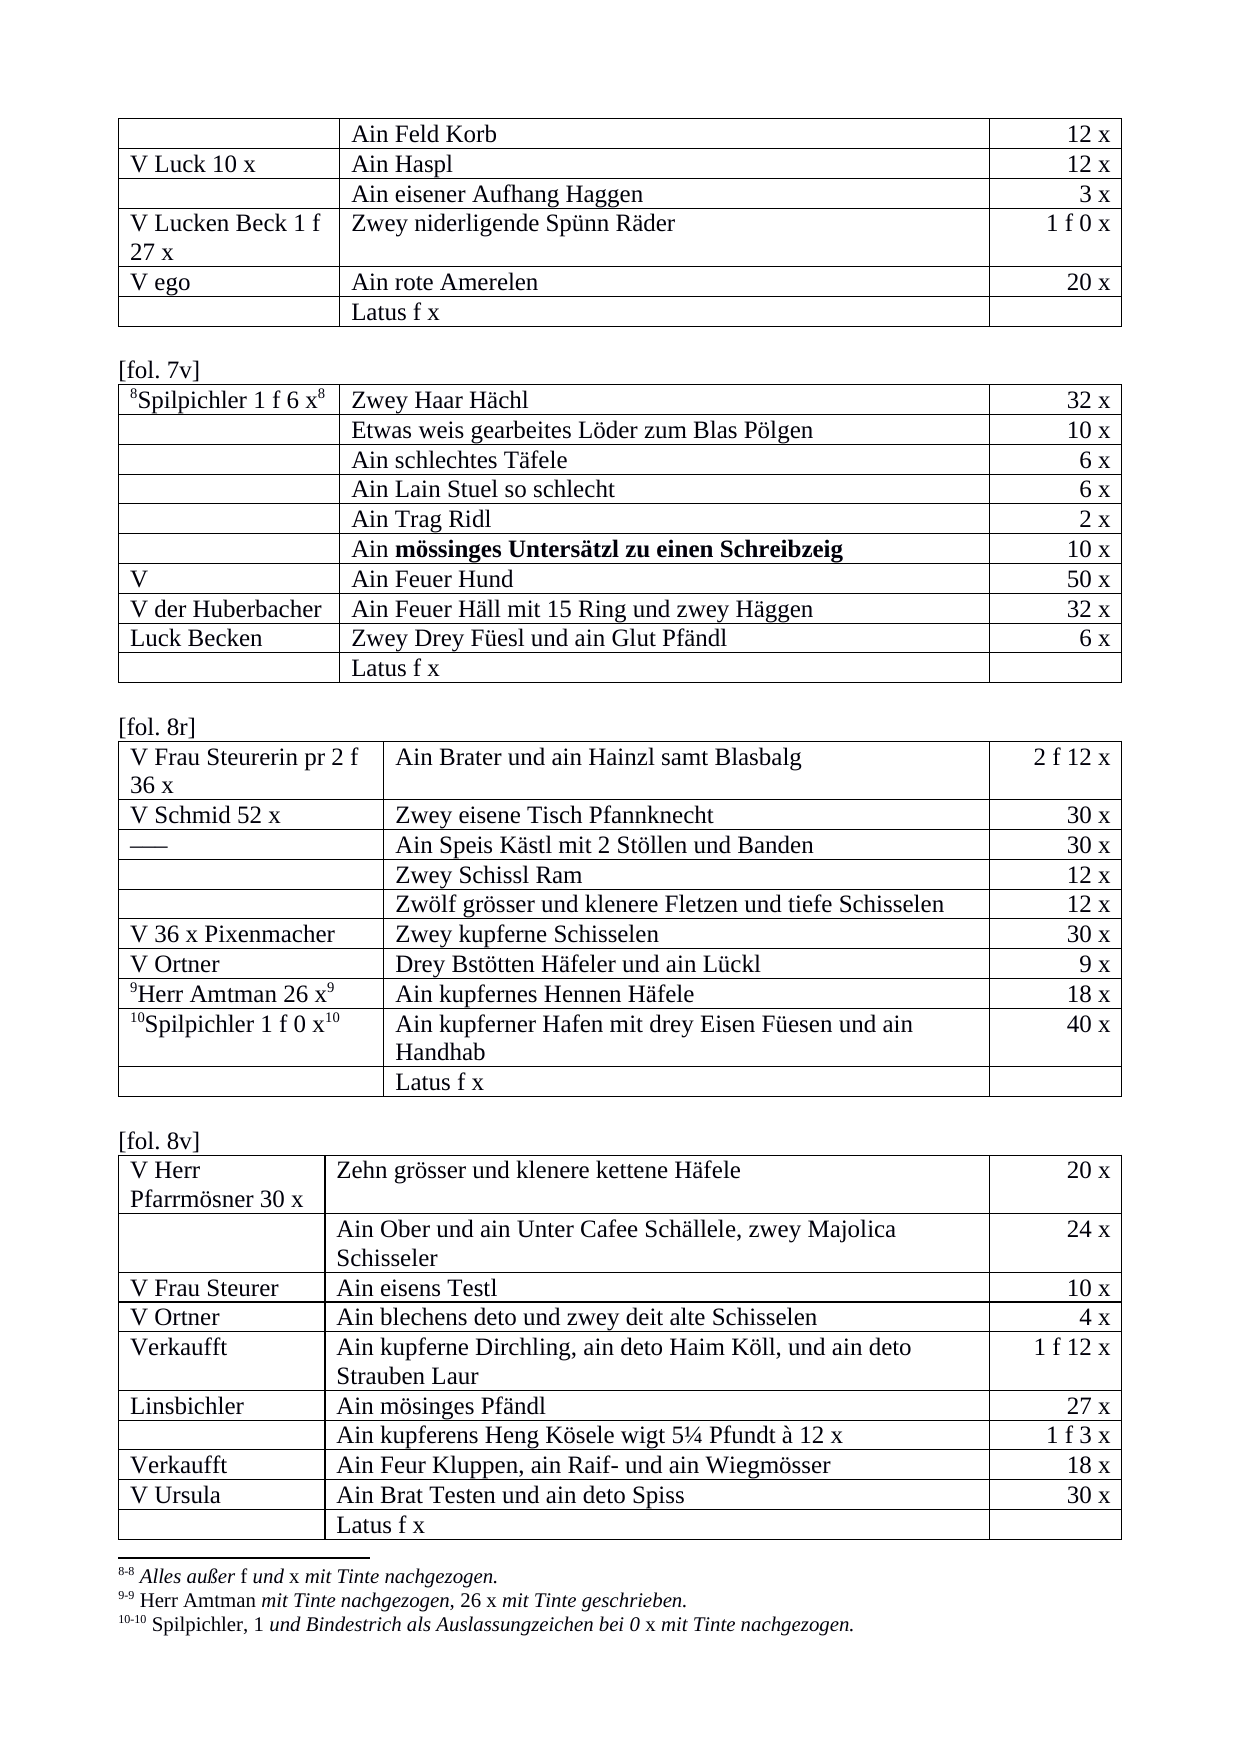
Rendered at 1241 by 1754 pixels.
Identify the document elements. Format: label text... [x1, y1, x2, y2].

table_cell 18 x [990, 979, 1121, 1008]
table_cell [990, 1067, 1121, 1096]
text [fol. 8v] [118, 1126, 1122, 1154]
table_cell Zwey Drey Füesl und ain Glut Pfändl [340, 624, 989, 652]
table_cell Ain Ober und ain Unter Cafee Schällele, zwey Majolica Schisseler [326, 1214, 989, 1272]
table_cell Linsbichler [119, 1391, 324, 1419]
table_cell Ain Feur Kluppen, ain Raif- und ain Wiegmösser [326, 1450, 989, 1479]
table_header 32 x [990, 385, 1121, 414]
table_header 20 x [990, 1156, 1121, 1213]
table_header 2 f 12 x [990, 742, 1121, 799]
table_cell Ain eisens Testl [326, 1273, 989, 1301]
table_cell 24 x [990, 1214, 1121, 1272]
table_cell [119, 1421, 324, 1449]
table_cell [119, 1214, 324, 1272]
table_cell Ain kupferne Dirchling, ain deto Haim Köll, und ain deto Strauben Laur [326, 1332, 989, 1390]
table_cell Zwey kupferne Schisselen [384, 919, 989, 948]
table_cell Ain Feld Korb [340, 119, 989, 148]
table_header Zwey Haar Hächl [340, 385, 989, 414]
table_cell Ain blechens deto und zwey deit alte Schisselen [326, 1303, 989, 1331]
table_cell Ain Feuer Hund [340, 564, 989, 593]
table_cell 2 x [990, 504, 1121, 533]
table_header Ain Brater und ain Hainzl samt Blasbalg [384, 742, 989, 799]
table_cell Etwas weis gearbeites Löder zum Blas Pölgen [340, 415, 989, 444]
table_cell Verkaufft [119, 1332, 324, 1390]
table_cell 10 x [990, 534, 1121, 563]
table_cell Herr Amtman 26 x9 [119, 979, 383, 1008]
table_cell Spilpichler 1 f 0 x10 [119, 1009, 383, 1066]
table_cell V Ortner [119, 949, 383, 978]
table_cell Latus f x [326, 1510, 989, 1539]
table_cell 12 x [990, 860, 1121, 888]
text [fol. 8r] [118, 712, 1122, 741]
table_cell [119, 860, 383, 888]
table_cell 1 f 12 x [990, 1332, 1121, 1390]
table_cell [990, 653, 1121, 682]
table_header V Herr Pfarrmösner 30 x [119, 1156, 324, 1213]
table_cell 30 x [990, 1480, 1121, 1509]
table_cell [119, 179, 339, 207]
table_cell [119, 415, 339, 444]
table_cell Zwey niderligende Spünn Räder [340, 209, 989, 266]
table_cell [119, 445, 339, 473]
table_header Spilpichler 1 f 6 x8 [119, 385, 339, 414]
table_cell 1 f 3 x [990, 1421, 1121, 1449]
table_cell Latus f x [384, 1067, 989, 1096]
table_cell V Ortner [119, 1303, 324, 1331]
table_cell 40 x [990, 1009, 1121, 1066]
table_cell Ain rote Amerelen [340, 267, 989, 296]
table_cell Zwey eisene Tisch Pfannknecht [384, 800, 989, 829]
table_cell V Lucken Beck 1 f 27 x [119, 209, 339, 266]
table_cell V Schmid 52 x [119, 800, 383, 829]
table_cell 6 x [990, 445, 1121, 473]
table_cell 30 x [990, 800, 1121, 829]
table_cell ––– [119, 830, 383, 859]
table_cell [119, 534, 339, 563]
table_cell V [119, 564, 339, 593]
table_cell Latus f x [340, 653, 989, 682]
table_cell Ain kupferens Heng Kösele wigt 5¼ Pfundt à 12 x [326, 1421, 989, 1449]
table_cell 10 x [990, 415, 1121, 444]
table_cell [119, 653, 339, 682]
table_cell Ain kupferner Hafen mit drey Eisen Füesen und ain Handhab [384, 1009, 989, 1066]
table_cell [119, 297, 339, 326]
table_cell V ego [119, 267, 339, 296]
table_cell Luck Becken [119, 624, 339, 652]
table_cell Drey Bstötten Häfeler und ain Lückl [384, 949, 989, 978]
table_cell V 36 x Pixenmacher [119, 919, 383, 948]
table_header Zehn grösser und klenere kettene Häfele [326, 1156, 989, 1213]
table_cell 27 x [990, 1391, 1121, 1419]
table_cell Ain Haspl [340, 149, 989, 178]
table_cell [990, 1510, 1121, 1539]
table_cell Ain Feuer Häll mit 15 Ring und zwey Häggen [340, 594, 989, 622]
table_cell 20 x [990, 267, 1121, 296]
table_cell 12 x [990, 119, 1121, 148]
table_cell V der Huberbacher [119, 594, 339, 622]
table_cell 12 x [990, 149, 1121, 178]
table_cell 30 x [990, 830, 1121, 859]
table_cell Ain eisener Aufhang Haggen [340, 179, 989, 207]
table_cell Ain schlechtes Täfele [340, 445, 989, 473]
table_cell Ain kupfernes Hennen Häfele [384, 979, 989, 1008]
table_cell [119, 504, 339, 533]
table_cell 30 x [990, 919, 1121, 948]
table_cell Ain Trag Ridl [340, 504, 989, 533]
table_cell V Ursula [119, 1480, 324, 1509]
table_cell 1 f 0 x [990, 209, 1121, 266]
table_cell Ain Speis Kästl mit 2 Stöllen und Banden [384, 830, 989, 859]
table_cell [119, 1510, 324, 1539]
table_cell V Frau Steurer [119, 1273, 324, 1301]
table_cell Ain mösinges Pfändl [326, 1391, 989, 1419]
table_header V Frau Steurerin pr 2 f 36 x [119, 742, 383, 799]
table_cell 6 x [990, 624, 1121, 652]
table_cell 50 x [990, 564, 1121, 593]
table_cell Verkaufft [119, 1450, 324, 1479]
table_cell 6 x [990, 475, 1121, 503]
table_cell 3 x [990, 179, 1121, 207]
table_cell 32 x [990, 594, 1121, 622]
table_cell 4 x [990, 1303, 1121, 1331]
table_cell 12 x [990, 890, 1121, 918]
table_cell Ain Brat Testen und ain deto Spiss [326, 1480, 989, 1509]
table_cell Zwey Schissl Ram [384, 860, 989, 888]
table_cell Ain mössinges Untersätzl zu einen Schreibzeig [340, 534, 989, 563]
table_cell Latus f x [340, 297, 989, 326]
table_cell 10 x [990, 1273, 1121, 1301]
table_cell V Luck 10 x [119, 149, 339, 178]
table_cell 18 x [990, 1450, 1121, 1479]
table_cell Zwölf grösser und klenere Fletzen und tiefe Schisselen [384, 890, 989, 918]
table_cell 9 x [990, 949, 1121, 978]
table_cell Ain Lain Stuel so schlecht [340, 475, 989, 503]
table_cell [990, 297, 1121, 326]
table_cell [119, 890, 383, 918]
text [fol. 7v] [118, 355, 1122, 384]
table_cell [119, 119, 339, 148]
table_cell [119, 1067, 383, 1096]
table_cell [119, 475, 339, 503]
